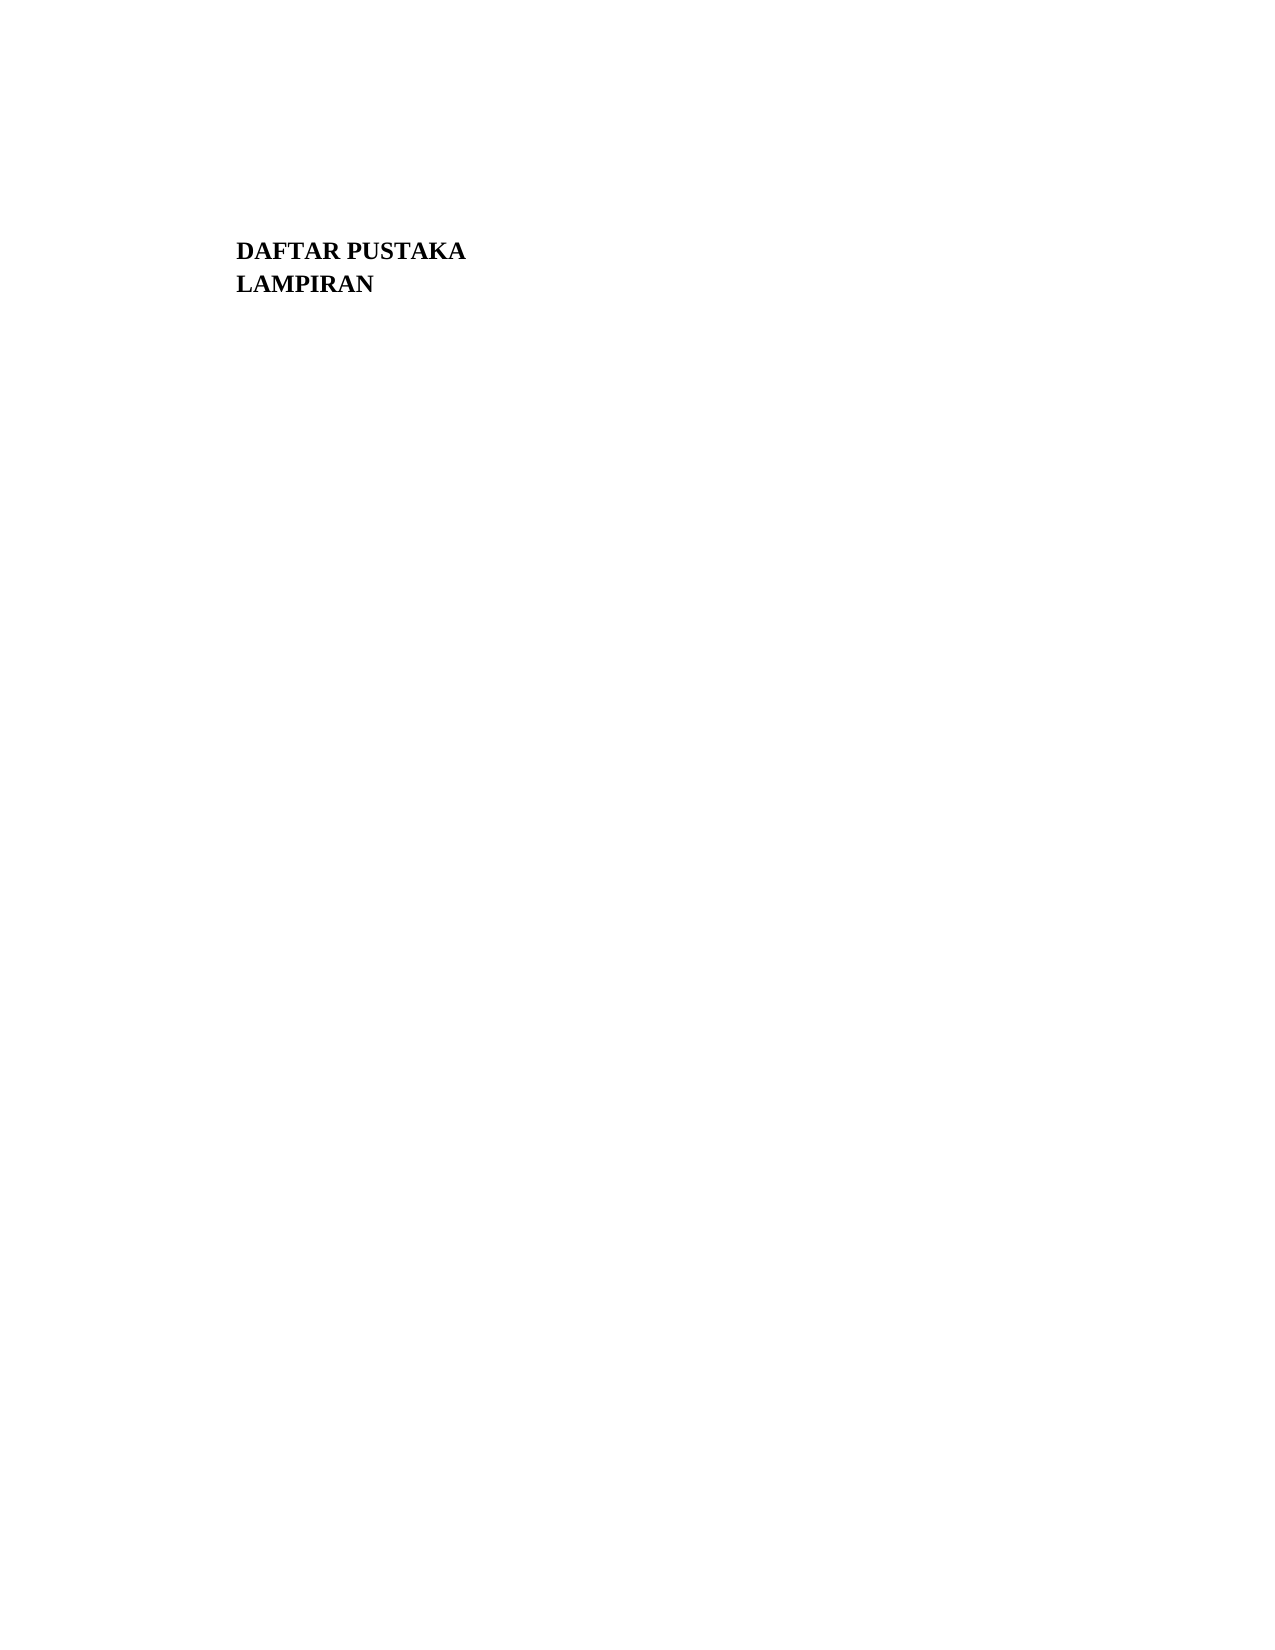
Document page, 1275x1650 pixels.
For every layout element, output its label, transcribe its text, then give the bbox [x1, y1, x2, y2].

subtitle LAMPIRAN [236, 269, 1125, 298]
subtitle DAFTAR PUSTAKA [236, 236, 1125, 265]
